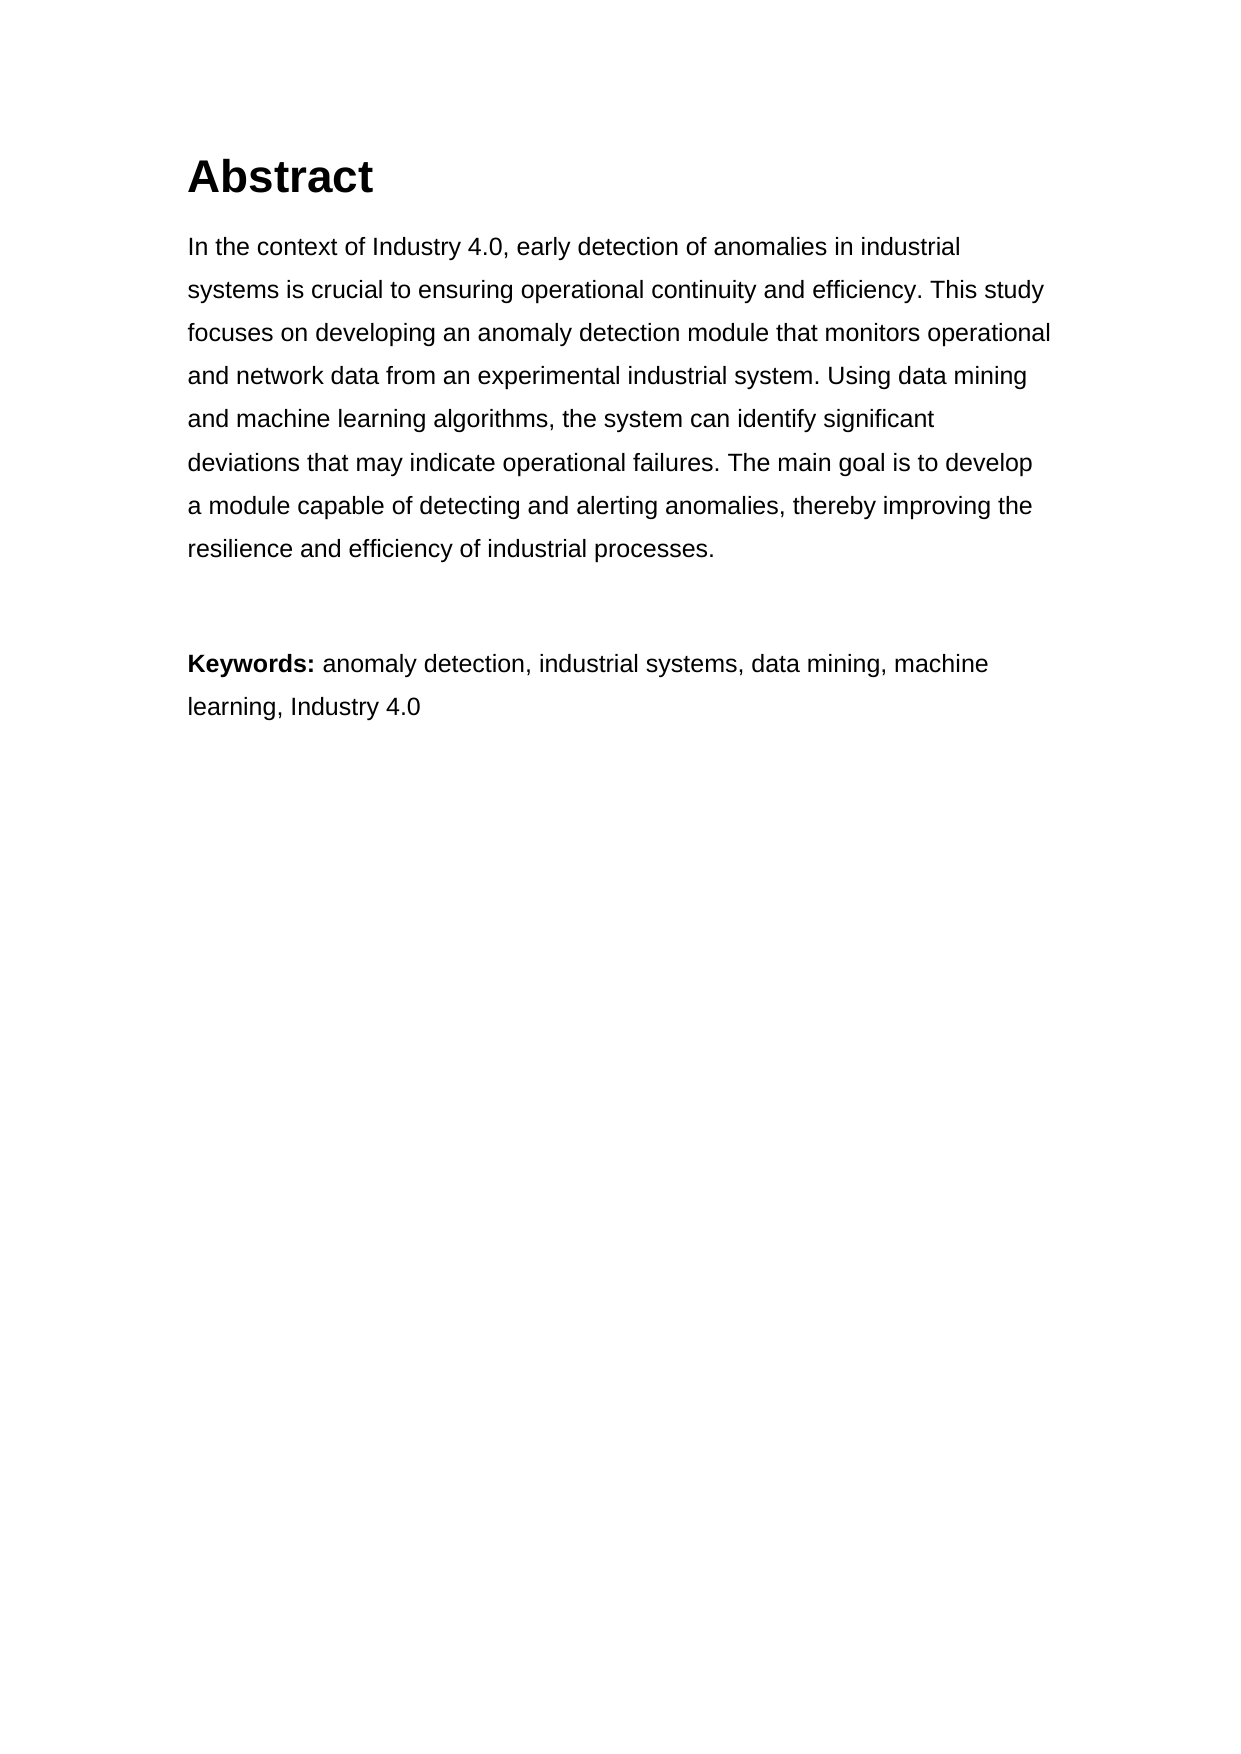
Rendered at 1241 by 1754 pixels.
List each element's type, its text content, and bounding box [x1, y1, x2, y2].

text Keywords: anomaly detection, industrial systems, data mining, machine learning, Industry 4.0 [187, 606, 1053, 721]
text In the context of Industry 4.0, early detection of anomalies in industrial systems is crucial to ensuring operational continuity and efficiency. This study focuses on developing an anomaly detection module that monitors operational and network data from an experimental industrial system. Using data mining and machine learning algorithms, the system can identify significant deviations that may indicate operational failures. The main goal is to develop a module capable of detecting and alerting anomalies, thereby improving the resilience and efficiency of industrial processes. [187, 232, 1053, 562]
text Abstract [187, 150, 1053, 203]
